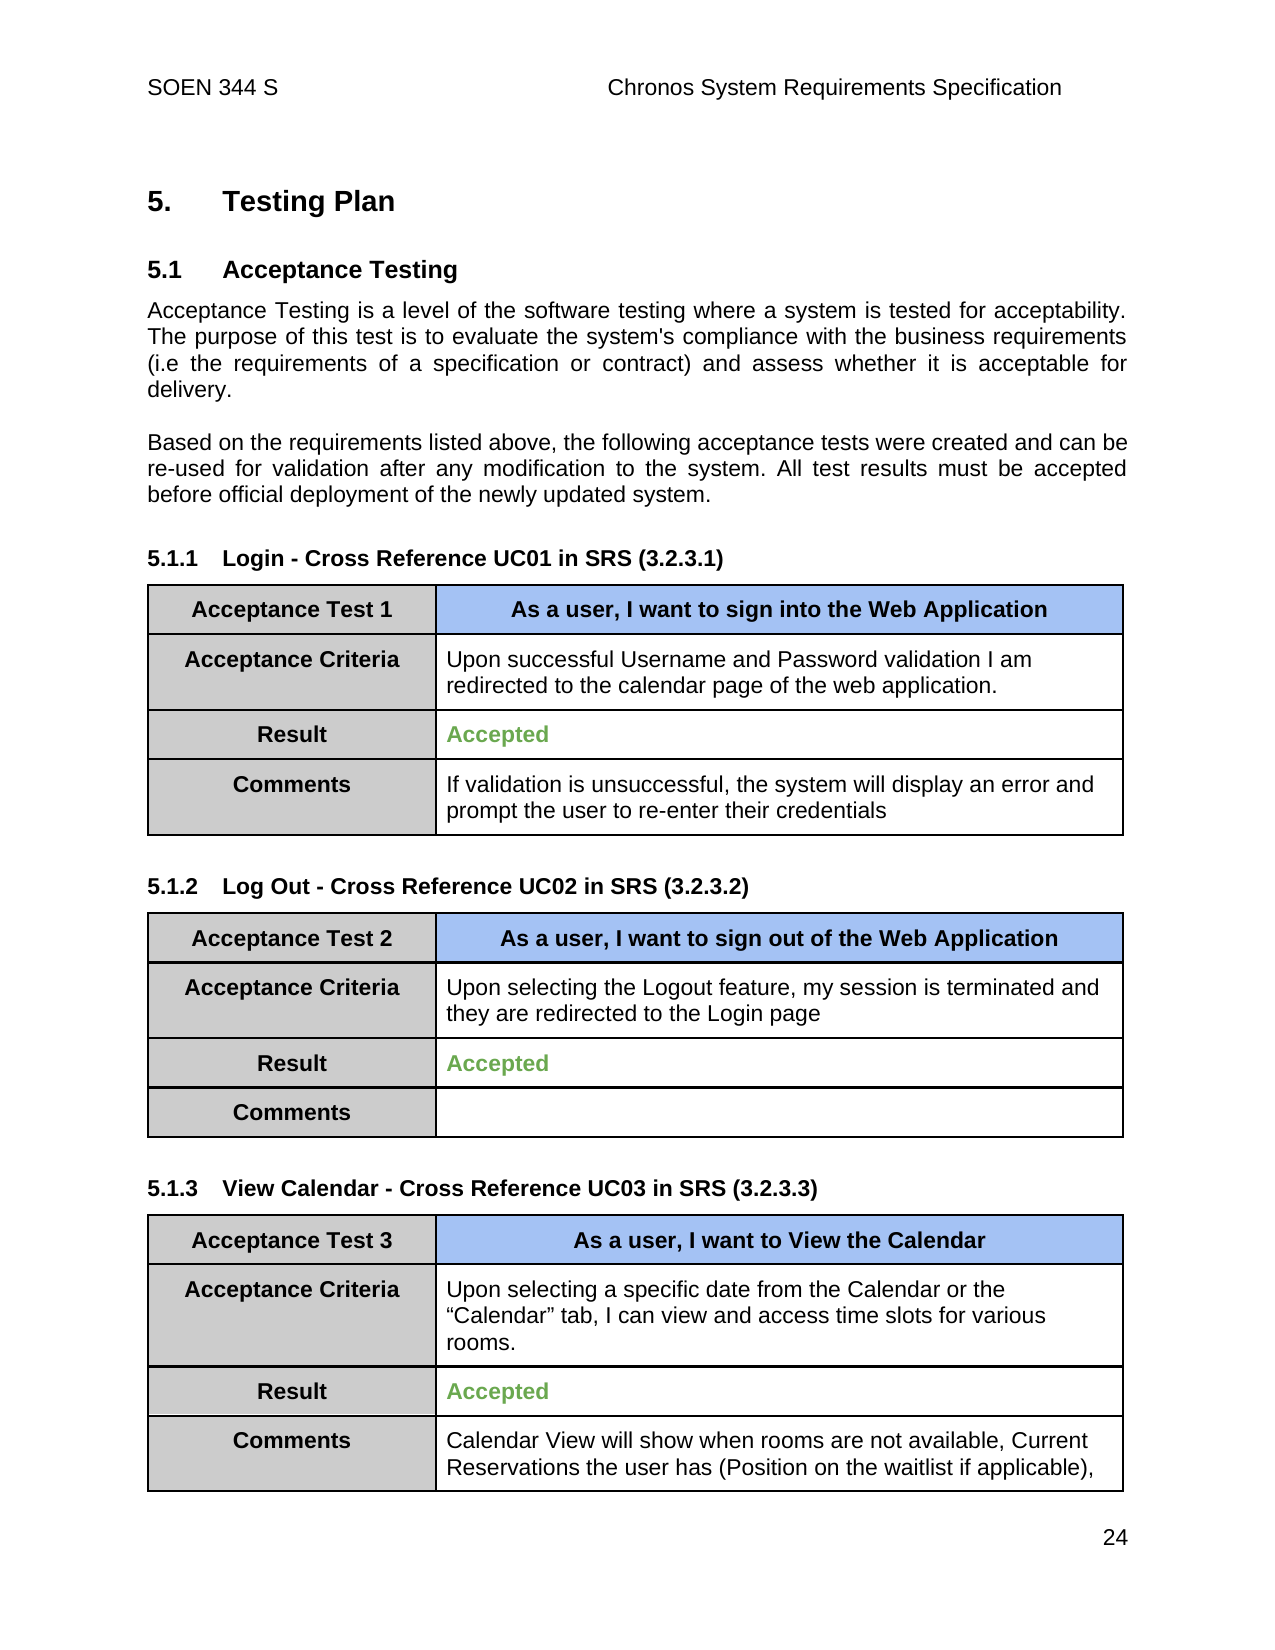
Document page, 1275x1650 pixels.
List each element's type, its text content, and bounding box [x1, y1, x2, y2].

table_cell Upon selecting a specific date from the Calendar or the “Calendar” tab, I can view and access time slots for various rooms. [437, 1265, 1122, 1365]
table_header As a user, I want to sign out of the Web Application [437, 914, 1122, 961]
text Based on the requirements listed above, the following acceptance tests were created and can be re-used for validation after any modification to the system. All test results must be accepted before official deployment of the newly updated system. [147, 428, 1128, 508]
table_cell Accepted [437, 1368, 1122, 1414]
table_cell Result [149, 711, 435, 758]
table_cell Comments [149, 1089, 435, 1136]
table_cell Acceptance Criteria [149, 635, 435, 709]
table_header Acceptance Test 3 [149, 1216, 435, 1263]
table_header As a user, I want to View the Calendar [437, 1216, 1122, 1263]
table_cell Result [149, 1368, 435, 1414]
subtitle Acceptance Testing [147, 256, 1128, 284]
text Acceptance Testing is a level of the software testing where a system is tested for acceptability. The purpose of this test is to evaluate the system's compliance with the business requirements (i.e the requirements of a specification or contract) and assess whether it is acceptable for delivery. [147, 297, 1128, 402]
subtitle Login - Cross Reference UC01 in SRS (3.2.3.1) [147, 545, 1128, 571]
subtitle Log Out - Cross Reference UC02 in SRS (3.2.3.2) [147, 873, 1128, 900]
table_cell Upon successful Username and Password validation I am redirected to the calendar page of the web application. [437, 635, 1122, 709]
table_header As a user, I want to sign into the Web Application [437, 586, 1122, 633]
table_cell If validation is unsuccessful, the system will display an error and prompt the user to re-enter their credentials [437, 760, 1122, 834]
table_cell Comments [149, 760, 435, 834]
table_cell Comments [149, 1417, 435, 1490]
subtitle Testing Plan [147, 184, 1128, 218]
table_cell Accepted [437, 711, 1122, 758]
table_cell Result [149, 1039, 435, 1086]
table_cell Accepted [437, 1039, 1122, 1086]
table_cell Acceptance Criteria [149, 964, 435, 1037]
subtitle View Calendar - Cross Reference UC03 in SRS (3.2.3.3) [147, 1175, 1128, 1202]
table_header Acceptance Test 1 [149, 586, 435, 633]
table_cell Upon selecting the Logout feature, my session is terminated and they are redirected to the Login page [437, 964, 1122, 1037]
table_header Acceptance Test 2 [149, 914, 435, 961]
table_cell [437, 1089, 1122, 1136]
table_cell Acceptance Criteria [149, 1265, 435, 1365]
